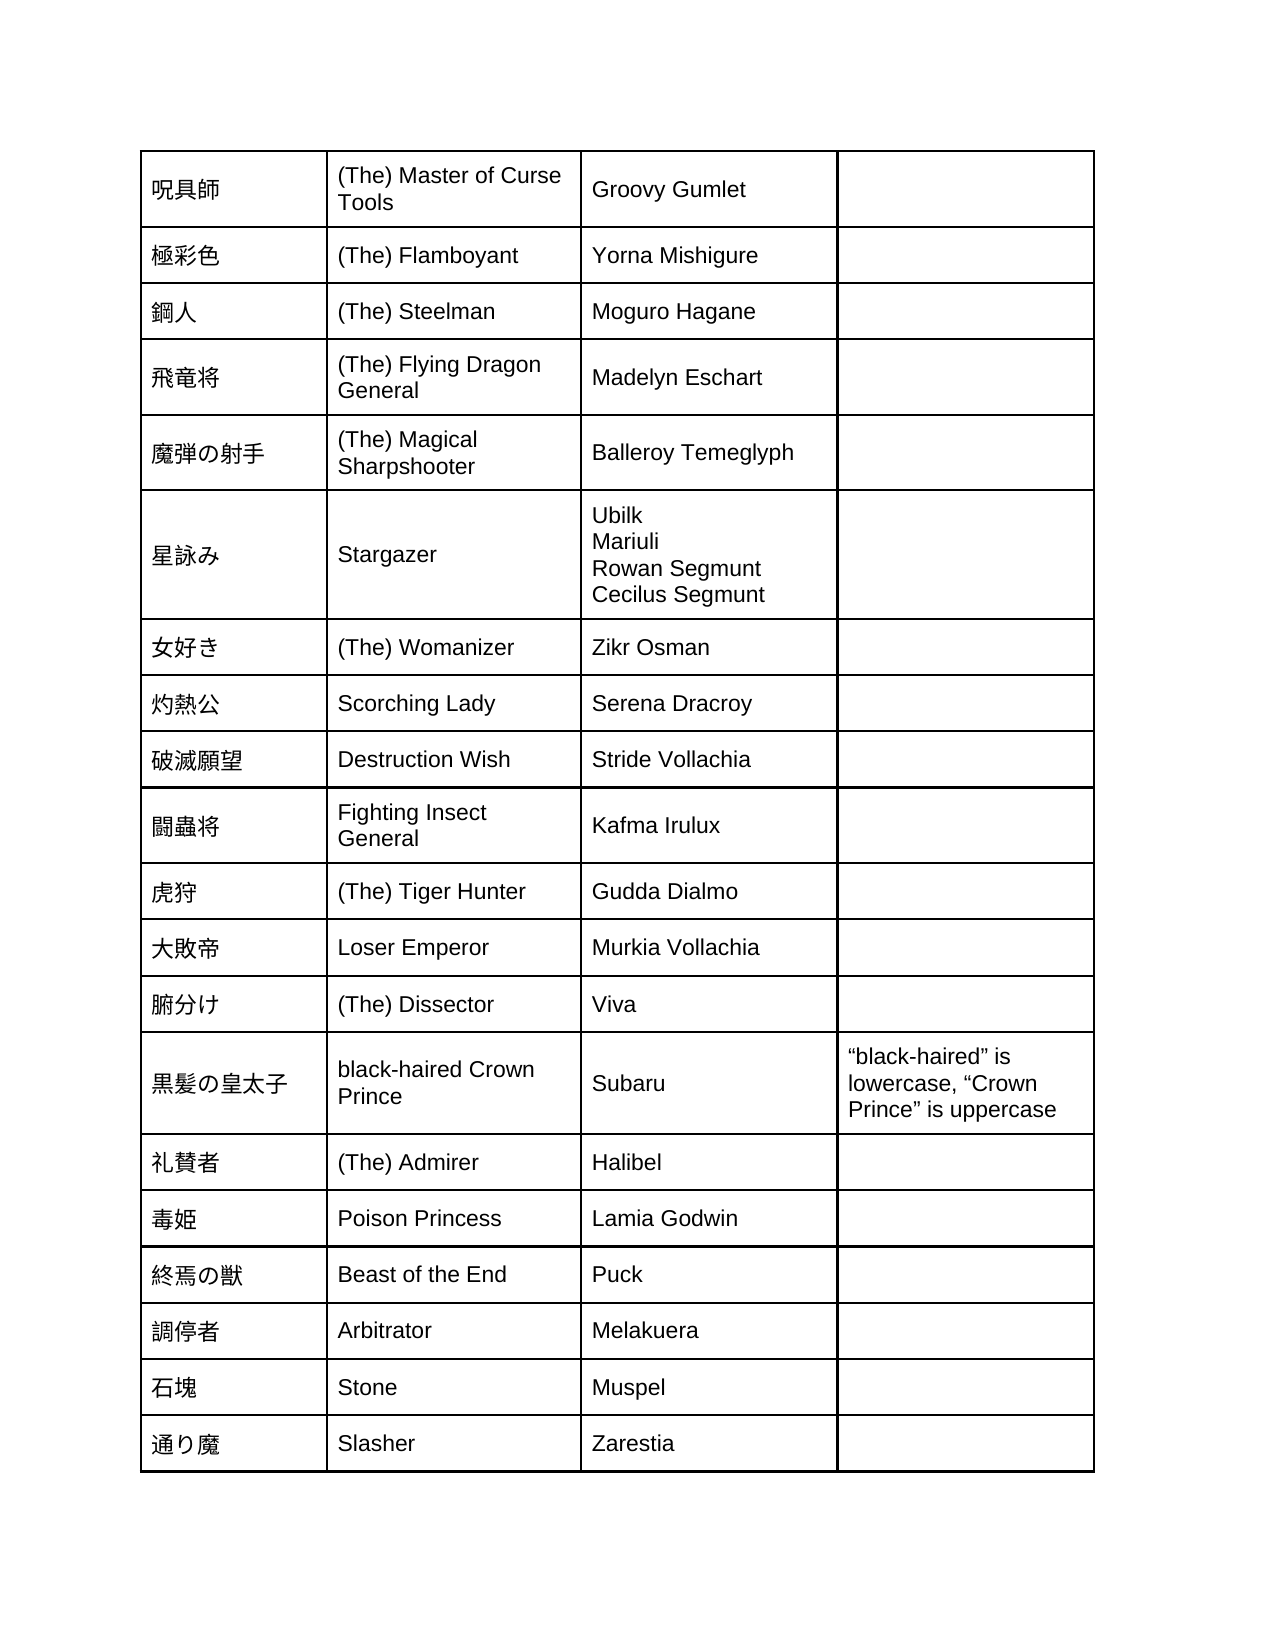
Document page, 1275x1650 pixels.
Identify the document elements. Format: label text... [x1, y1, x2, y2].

table_cell (The) Admirer [328, 1135, 580, 1189]
table_cell [839, 228, 1093, 282]
table_cell black-haired Crown Prince [328, 1033, 580, 1133]
table_cell [142, 152, 326, 226]
table_cell [142, 416, 326, 489]
table_cell (The) Dissector [328, 977, 580, 1031]
table_cell Arbitrator [328, 1304, 580, 1358]
table_cell [142, 1416, 326, 1470]
table_cell Scorching Lady [328, 676, 580, 730]
table_cell [142, 1135, 326, 1189]
table_cell Melakuera [582, 1304, 836, 1358]
table_cell [142, 491, 326, 618]
table_cell [839, 1304, 1093, 1358]
table_cell (The) Steelman [328, 284, 580, 338]
table_cell (The) Flamboyant [328, 228, 580, 282]
table_cell [839, 416, 1093, 489]
table_cell Muspel [582, 1360, 836, 1414]
table_cell [142, 1191, 326, 1245]
table_cell [142, 732, 326, 786]
table_cell [142, 340, 326, 414]
table_cell Balleroy Temeglyph [582, 416, 836, 489]
table_cell [839, 284, 1093, 338]
table_cell (The) Womanizer [328, 620, 580, 674]
table_cell [839, 620, 1093, 674]
table_cell Poison Princess [328, 1191, 580, 1245]
table_cell “black-haired” is lowercase, “Crown Prince” is uppercase [839, 1033, 1093, 1133]
table_cell [839, 920, 1093, 974]
table_cell [839, 789, 1093, 862]
table_cell [839, 1416, 1093, 1470]
table_cell Zikr Osman [582, 620, 836, 674]
table_cell Lamia Godwin [582, 1191, 836, 1245]
table_cell (The) Flying Dragon General [328, 340, 580, 414]
table_cell Groovy Gumlet [582, 152, 836, 226]
table_cell [142, 1304, 326, 1358]
table_cell [142, 1033, 326, 1133]
table_cell Subaru [582, 1033, 836, 1133]
table_cell Ubilk Mariuli Rowan Segmunt Cecilus Segmunt [582, 491, 836, 618]
table_cell Viva [582, 977, 836, 1031]
table_cell [142, 1248, 326, 1302]
table_cell [839, 1248, 1093, 1302]
table_cell (The) Tiger Hunter [328, 864, 580, 918]
table_cell Madelyn Eschart [582, 340, 836, 414]
table_cell Zarestia [582, 1416, 836, 1470]
table_cell [142, 1360, 326, 1414]
table_cell [839, 977, 1093, 1031]
table_cell [839, 1135, 1093, 1189]
table_cell [142, 864, 326, 918]
table_cell [839, 1191, 1093, 1245]
table_cell [839, 340, 1093, 414]
table_cell (The) Master of Curse Tools [328, 152, 580, 226]
table_cell [839, 676, 1093, 730]
table_cell [839, 1360, 1093, 1414]
table_cell [142, 228, 326, 282]
table_cell Fighting Insect General [328, 789, 580, 862]
table_cell Moguro Hagane [582, 284, 836, 338]
table_cell [142, 284, 326, 338]
table_cell Kafma Irulux [582, 789, 836, 862]
table_cell Stride Vollachia [582, 732, 836, 786]
table_cell Stone [328, 1360, 580, 1414]
table_cell Beast of the End [328, 1248, 580, 1302]
table_cell Halibel [582, 1135, 836, 1189]
table_cell [142, 676, 326, 730]
table_cell Yorna Mishigure [582, 228, 836, 282]
table_cell [839, 732, 1093, 786]
table_cell [142, 789, 326, 862]
table_cell Murkia Vollachia [582, 920, 836, 974]
table_cell (The) Magical Sharpshooter [328, 416, 580, 489]
table_cell [839, 152, 1093, 226]
table_cell Serena Dracroy [582, 676, 836, 730]
table_cell Puck [582, 1248, 836, 1302]
table_cell Stargazer [328, 491, 580, 618]
table_cell Gudda Dialmo [582, 864, 836, 918]
table_cell [142, 920, 326, 974]
table_cell Slasher [328, 1416, 580, 1470]
table_cell [142, 977, 326, 1031]
table_cell Destruction Wish [328, 732, 580, 786]
table_cell [142, 620, 326, 674]
table_cell [839, 491, 1093, 618]
table_cell Loser Emperor [328, 920, 580, 974]
table_cell [839, 864, 1093, 918]
